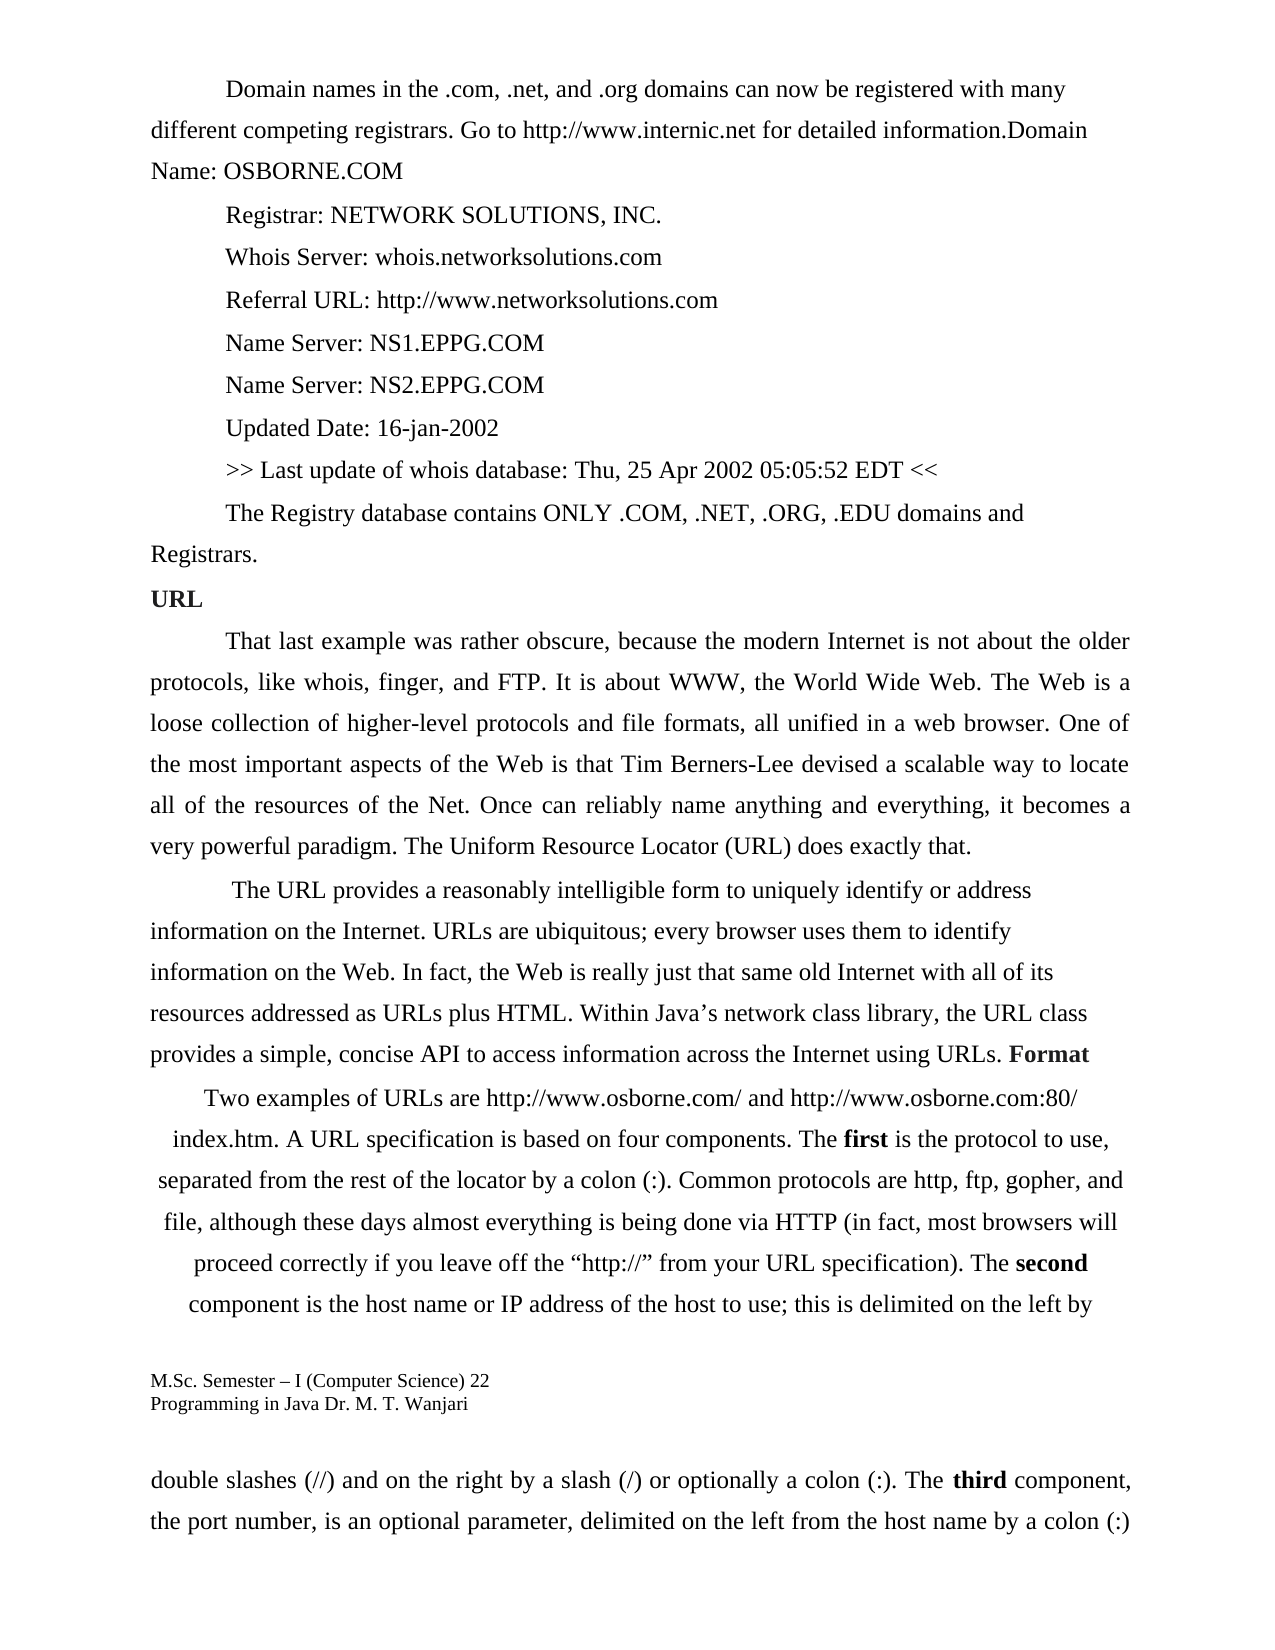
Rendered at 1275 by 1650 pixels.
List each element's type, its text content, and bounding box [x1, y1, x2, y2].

text Name Server: NS1.EPPG.COM [225, 328, 1166, 357]
text Referral URL: http://www.networksolutions.com [225, 285, 1166, 314]
text Registrar: NETWORK SOLUTIONS, INC. [225, 200, 1166, 228]
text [150, 1465, 1131, 1535]
text Two examples of URLs are http://www.osborne.com/ and http://www.osborne.com:80/ index.htm. A URL specification is based on four components. The first is the protocol to use, separated from the rest of the locator by a colon (:). Common protocols are http, ftp, gopher, and file, although these days almost everything is being done via HTTP (in fact, most browsers will proceed correctly if you leave off the “http://” from your URL specification). The second component is the host name or IP address of the host to use; this is delimited on the left by [150, 1083, 1131, 1317]
text The URL provides a reasonably intelligible form to uniquely identify or address information on the Internet. URLs are ubiquitous; every browser uses them to identify information on the Web. In fact, the Web is really just that same old Internet with all of its resources addressed as URLs plus HTML. Within Java’s network class library, the URL class provides a simple, concise API to access information across the Internet using URLs. Format [150, 875, 1131, 1068]
text Updated Date: 16-jan-2002 [225, 413, 1166, 442]
text That last example was rather obscure, because the modern Internet is not about the older protocols, like whois, finger, and FTP. It is about WWW, the World Wide Web. The Web is a loose collection of higher-level protocols and file formats, all unified in a web browser. One of the most important aspects of the Web is that Tim Berners-Lee devised a scalable way to locate all of the resources of the Net. Once can reliably name anything and everything, it becomes a very powerful paradigm. The Uniform Resource Locator (URL) does exactly that. [150, 626, 1131, 860]
text URL [150, 584, 1166, 612]
text Name Server: NS2.EPPG.COM [225, 370, 1166, 399]
text The Registry database contains ONLY .COM, .NET, .ORG, .EDU domains and Registrars. [150, 498, 1124, 568]
text >> Last update of whois database: Thu, 25 Apr 2002 05:05:52 EDT << [226, 456, 1166, 484]
text M.Sc. Semester – I (Computer Science) 22 [150, 1369, 1166, 1392]
text Programming in Java Dr. M. T. Wanjari [150, 1392, 1166, 1415]
text Domain names in the .com, .net, and .org domains can now be registered with many different competing registrars. Go to http://www.internic.net for detailed information.Domain Name: OSBORNE.COM [151, 74, 1131, 184]
text Whois Server: whois.networksolutions.com [225, 242, 1166, 271]
